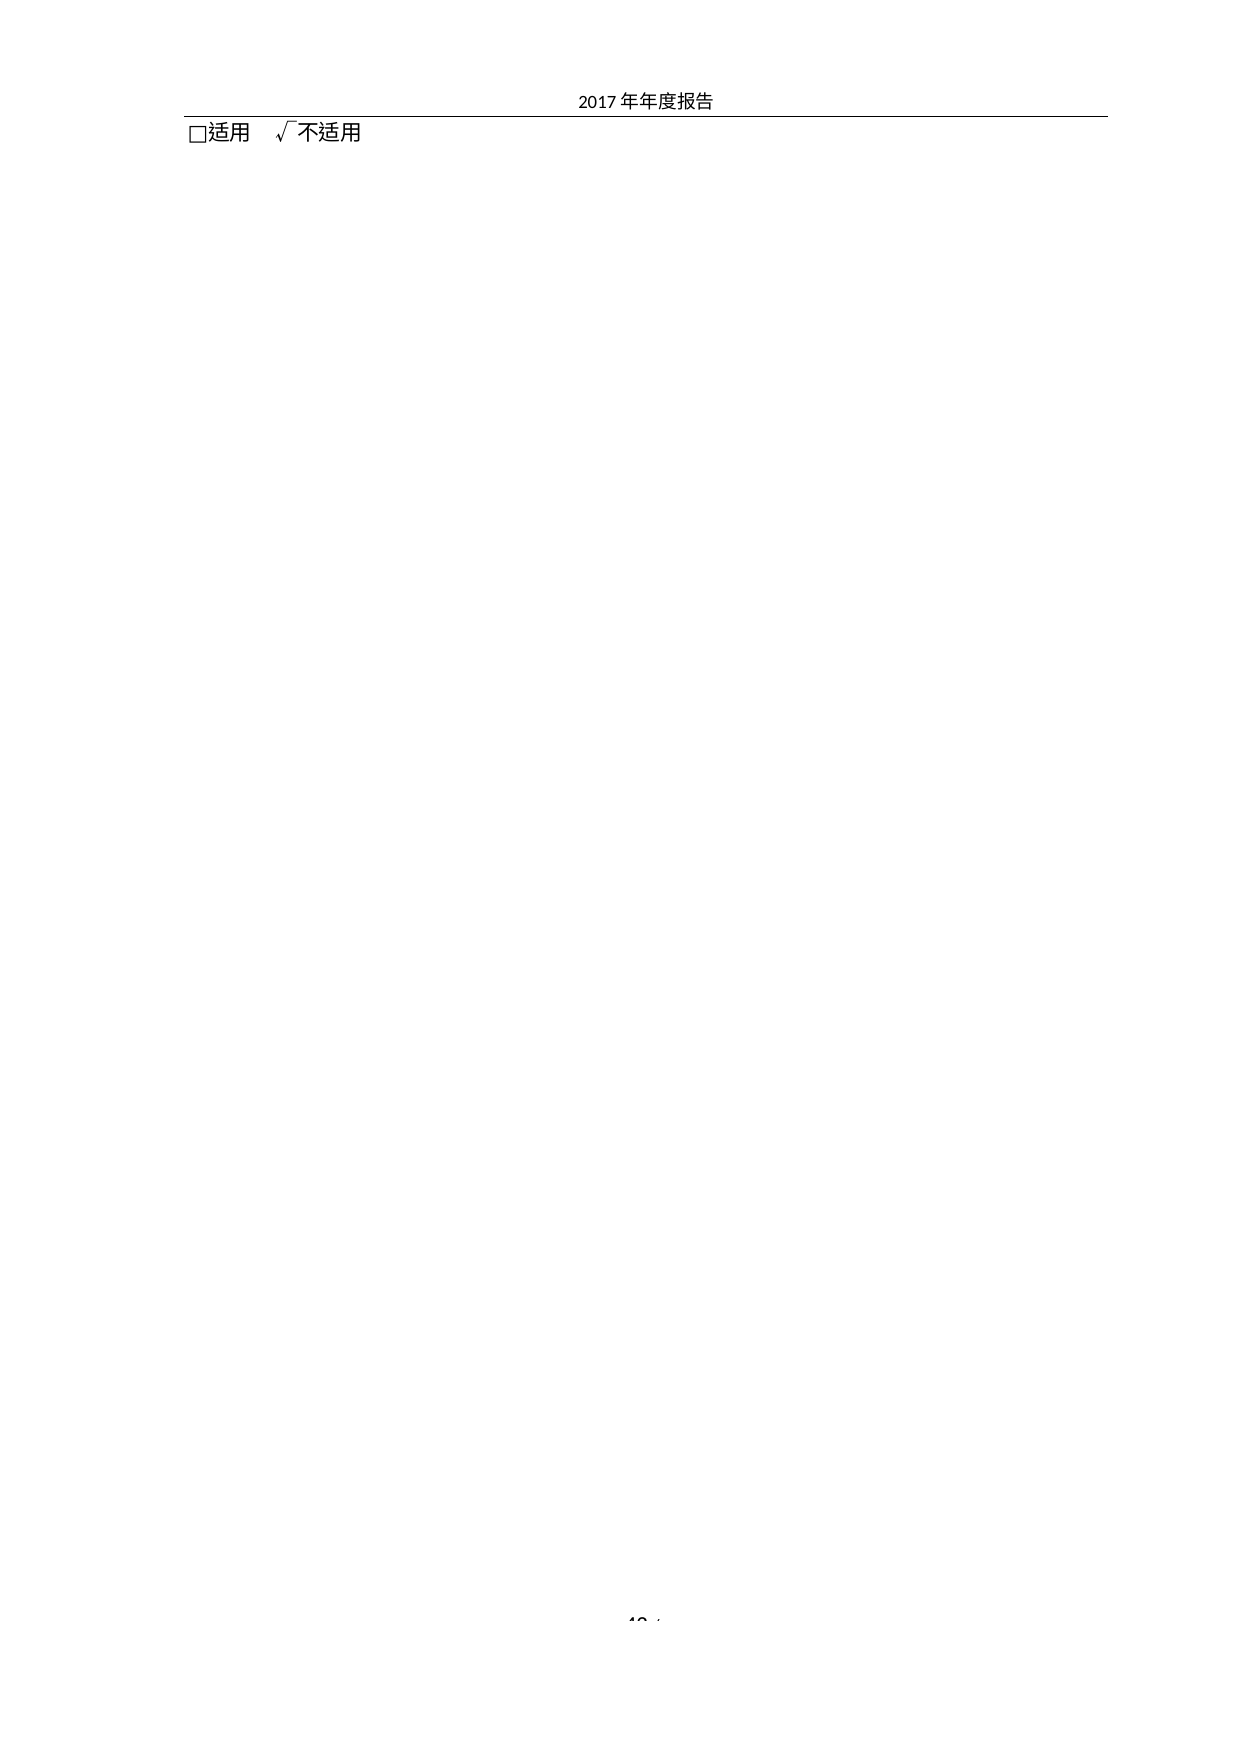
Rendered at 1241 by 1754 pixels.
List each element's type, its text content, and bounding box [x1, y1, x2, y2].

text □适用 √不适用 [187, 117, 1119, 146]
